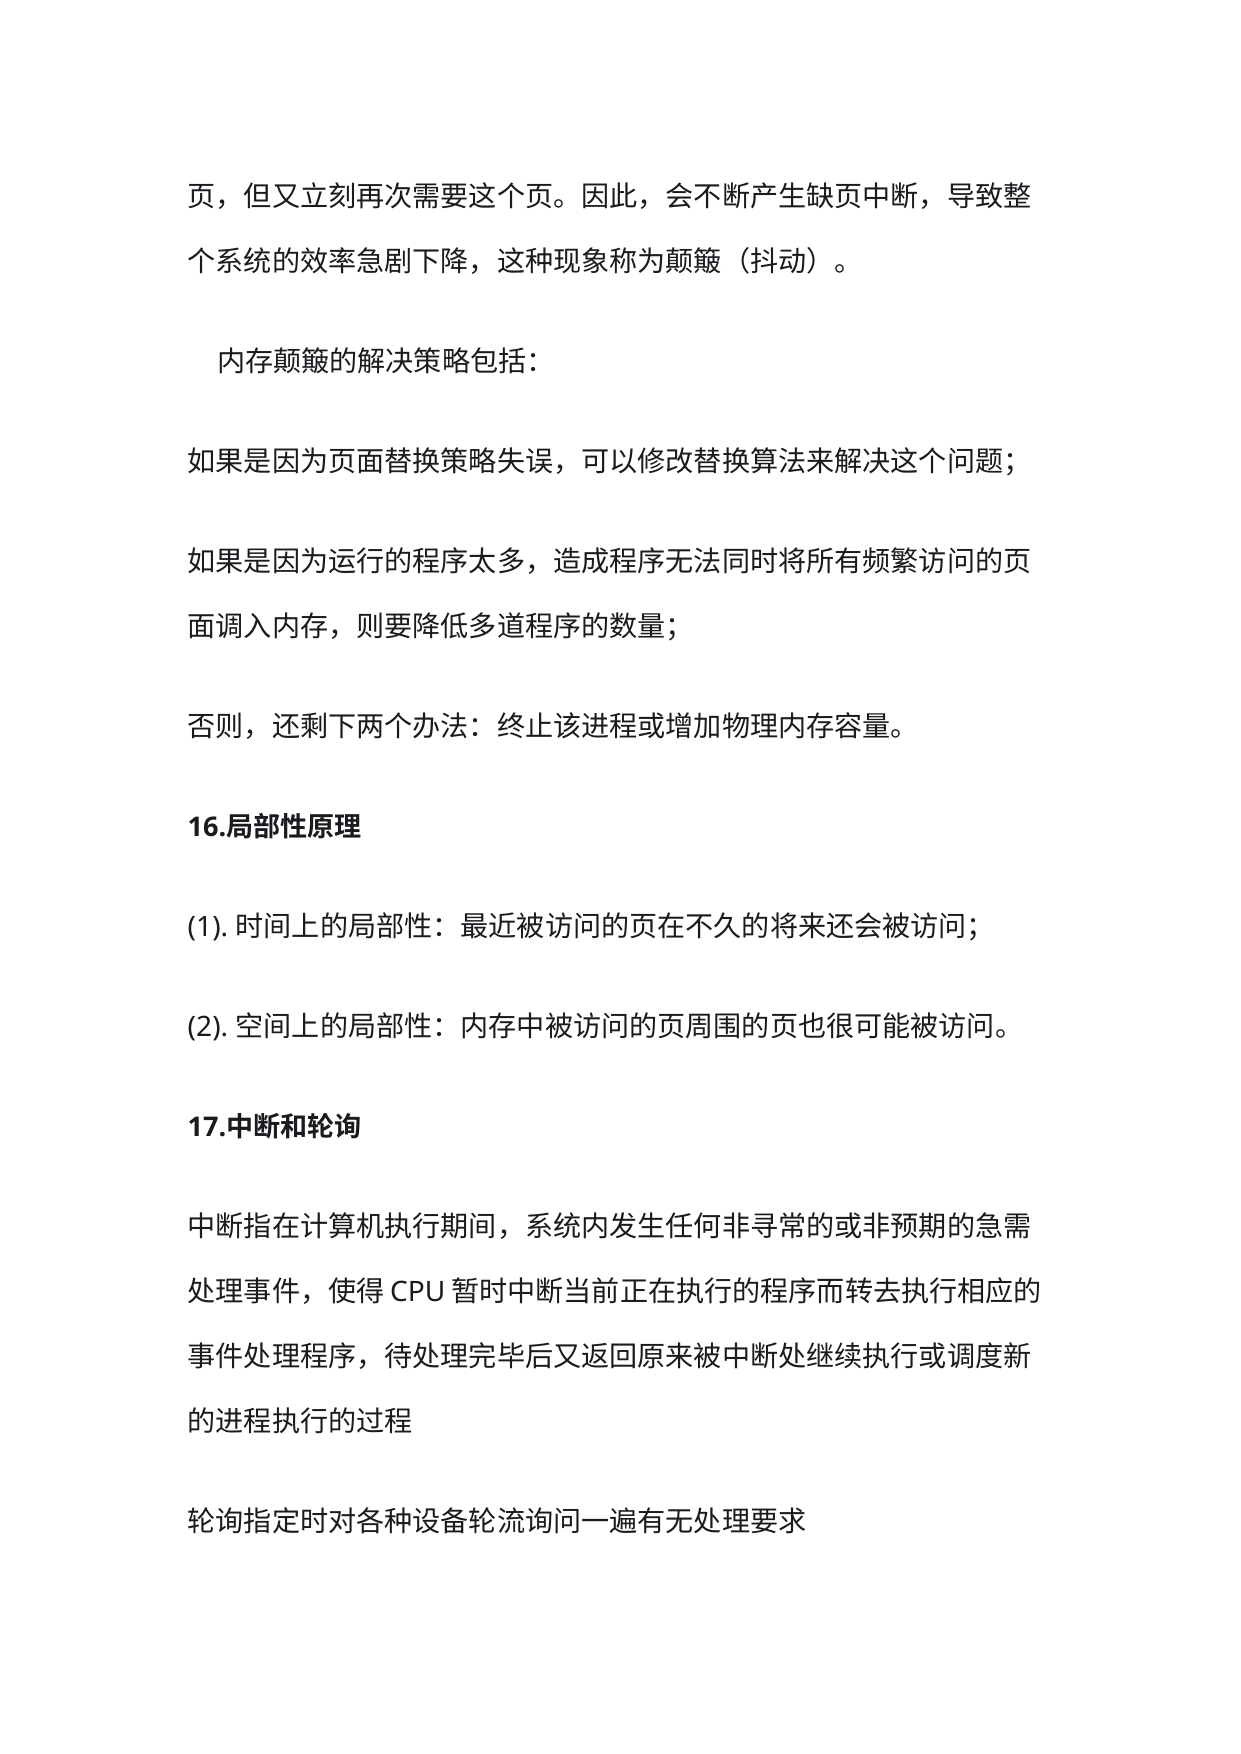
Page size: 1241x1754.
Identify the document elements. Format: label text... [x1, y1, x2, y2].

text 中断指在计算机执行期间，系统内发生任何非寻常的或非预期的急需处理事件，使得CPU暂时中断当前正在执行的程序而转去执行相应的事件处理程序，待处理完毕后又返回原来被中断处继续执行或调度新的进程执行的过程 [187, 1192, 1053, 1452]
text 否则，还剩下两个办法：终止该进程或增加物理内存容量。 [187, 692, 1053, 757]
text 16.局部性原理 [187, 792, 1053, 857]
text 17.中断和轮询 [187, 1092, 1053, 1157]
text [187, 162, 1053, 292]
text 如果是因为运行的程序太多，造成程序无法同时将所有频繁访问的页面调入内存，则要降低多道程序的数量； [187, 527, 1053, 657]
text 内存颠簸的解决策略包括： [187, 327, 1053, 392]
text (1). 时间上的局部性：最近被访问的页在不久的将来还会被访问； [187, 892, 1053, 957]
text 轮询指定时对各种设备轮流询问一遍有无处理要求 [187, 1487, 1053, 1552]
text 如果是因为页面替换策略失误，可以修改替换算法来解决这个问题； [187, 427, 1053, 492]
text (2). 空间上的局部性：内存中被访问的页周围的页也很可能被访问。 [187, 992, 1053, 1057]
